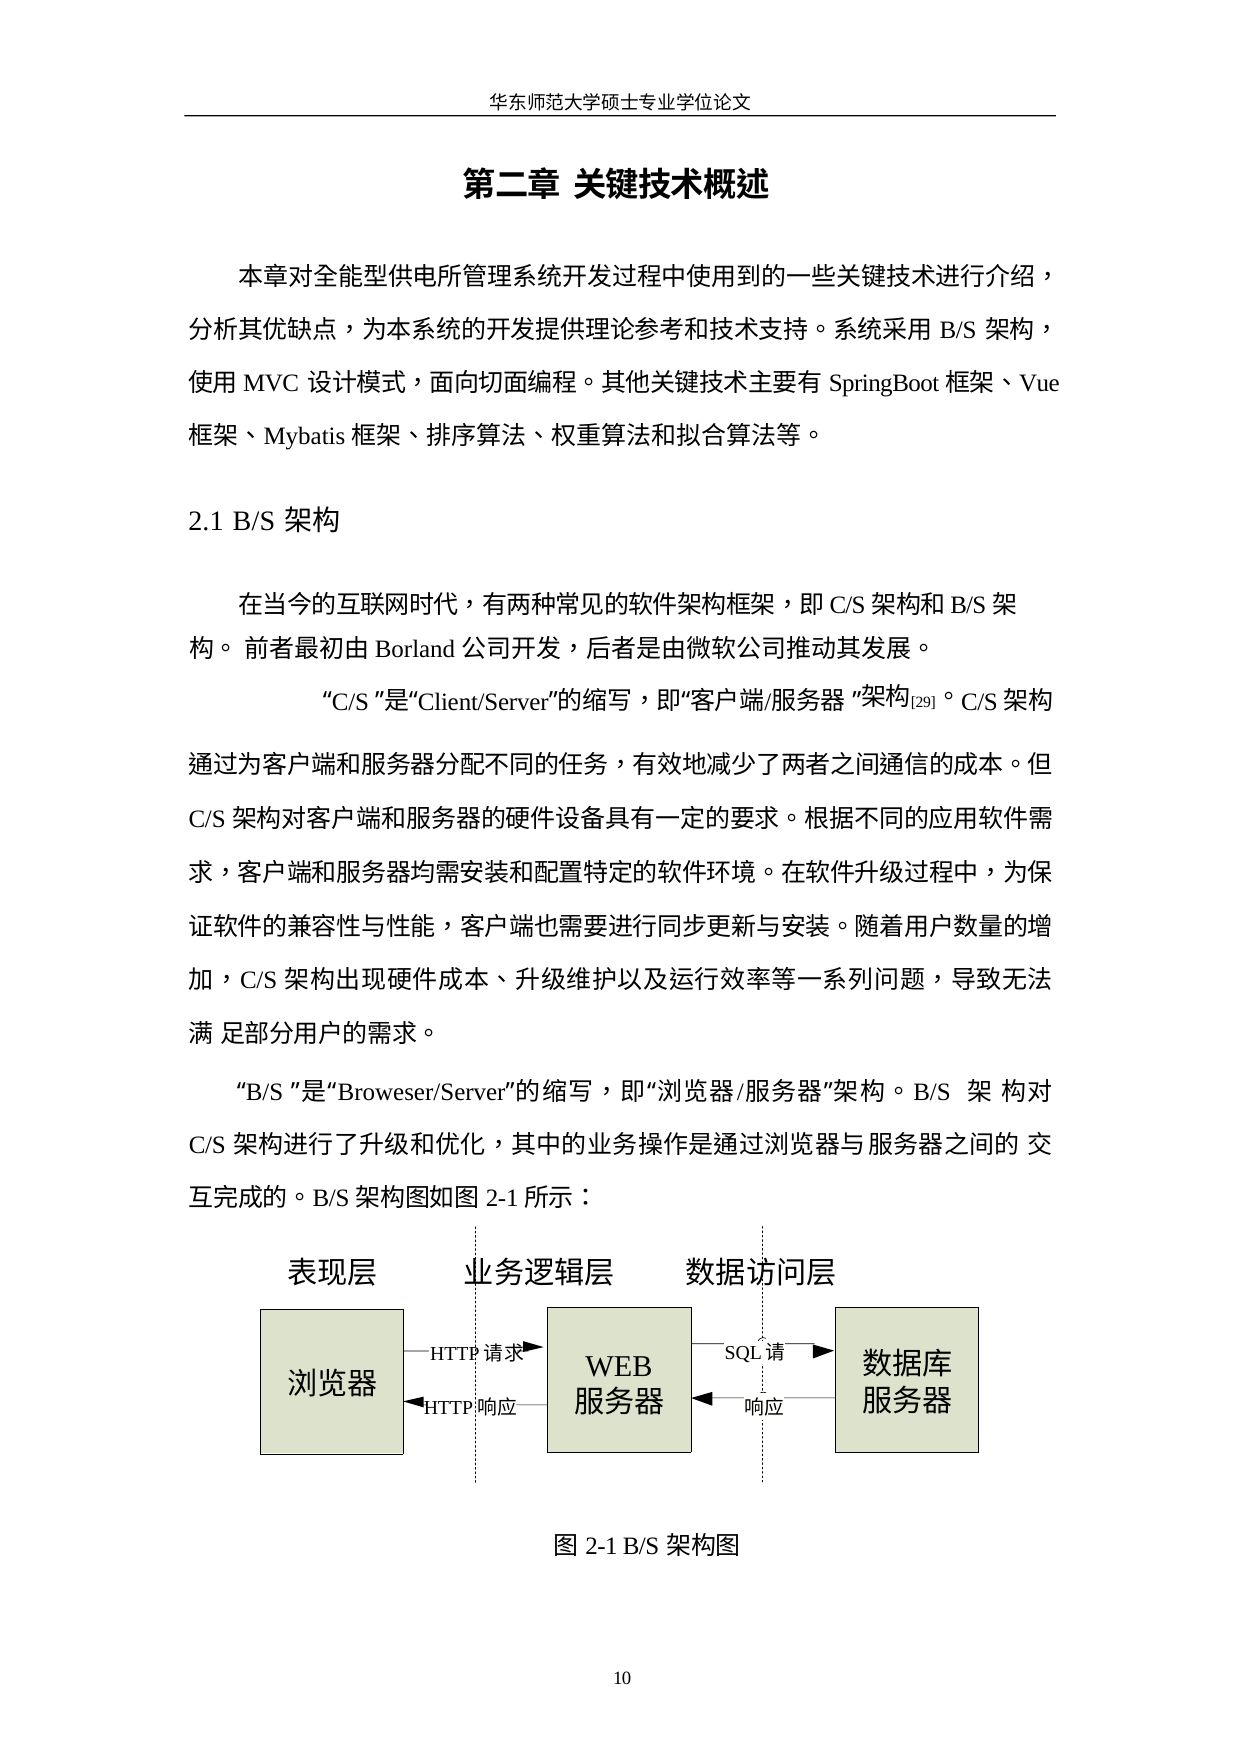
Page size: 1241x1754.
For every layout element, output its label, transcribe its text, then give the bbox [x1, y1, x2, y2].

text “C/S ”是“Client/Server”的缩写，即“客户端/服务器 ”架构[29]。C/S 架构 [44, 675, 1053, 727]
text 表现层 业务逻辑层 数据访问层 [287, 1253, 1060, 1291]
table_header 浏览器 [261, 1310, 403, 1453]
text 第二章 关键技术概述 [462, 163, 1060, 204]
text 在当今的互联网时代，有两种常见的软件架构框架，即C/S 架构和B/S 架构。 前者最初由Borland 公司开发，后者是由微软公司推动其发展。 [189, 587, 1049, 665]
text “B/S ”是“Broweser/Server”的缩写，即“浏览器/服务器”架构。B/S 架 构对 C/S 架构进行了升级和优化，其中的业务操作是通过浏览器与服务器之间的 交互完成的。B/S 架构图如图 2-1 所示： [189, 1073, 1053, 1213]
text 10 [613, 1671, 1060, 1687]
text 通过为客户端和服务器分配不同的任务，有效地减少了两者之间通信的成本。但 C/S 架构对客户端和服务器的硬件设备具有一定的要求。根据不同的应用软件需 求，客户端和服务器均需安装和配置特定的软件环境。在软件升级过程中，为保 证软件的兼容性与性能，客户端也需要进行同步更新与安装。随着用户数量的增 加，C/S 架构出现硬件成本、升级维护以及运行效率等一系列问题，导致无法满 足部分用户的需求。 [188, 747, 1053, 1050]
text 2.1 B/S 架构 [188, 501, 1060, 537]
text 图 2-1 B/S 架构图 [554, 1530, 1060, 1561]
text 本章对全能型供电所管理系统开发过程中使用到的一些关键技术进行介绍， 分析其优缺点，为本系统的开发提供理论参考和技术支持。系统采用 B/S 架构， 使用MVC 设计模式，面向切面编程。其他关键技术主要有 SpringBoot 框架、Vue 框架、Mybatis 框架、排序算法、权重算法和拟合算法等。 [188, 258, 1060, 452]
